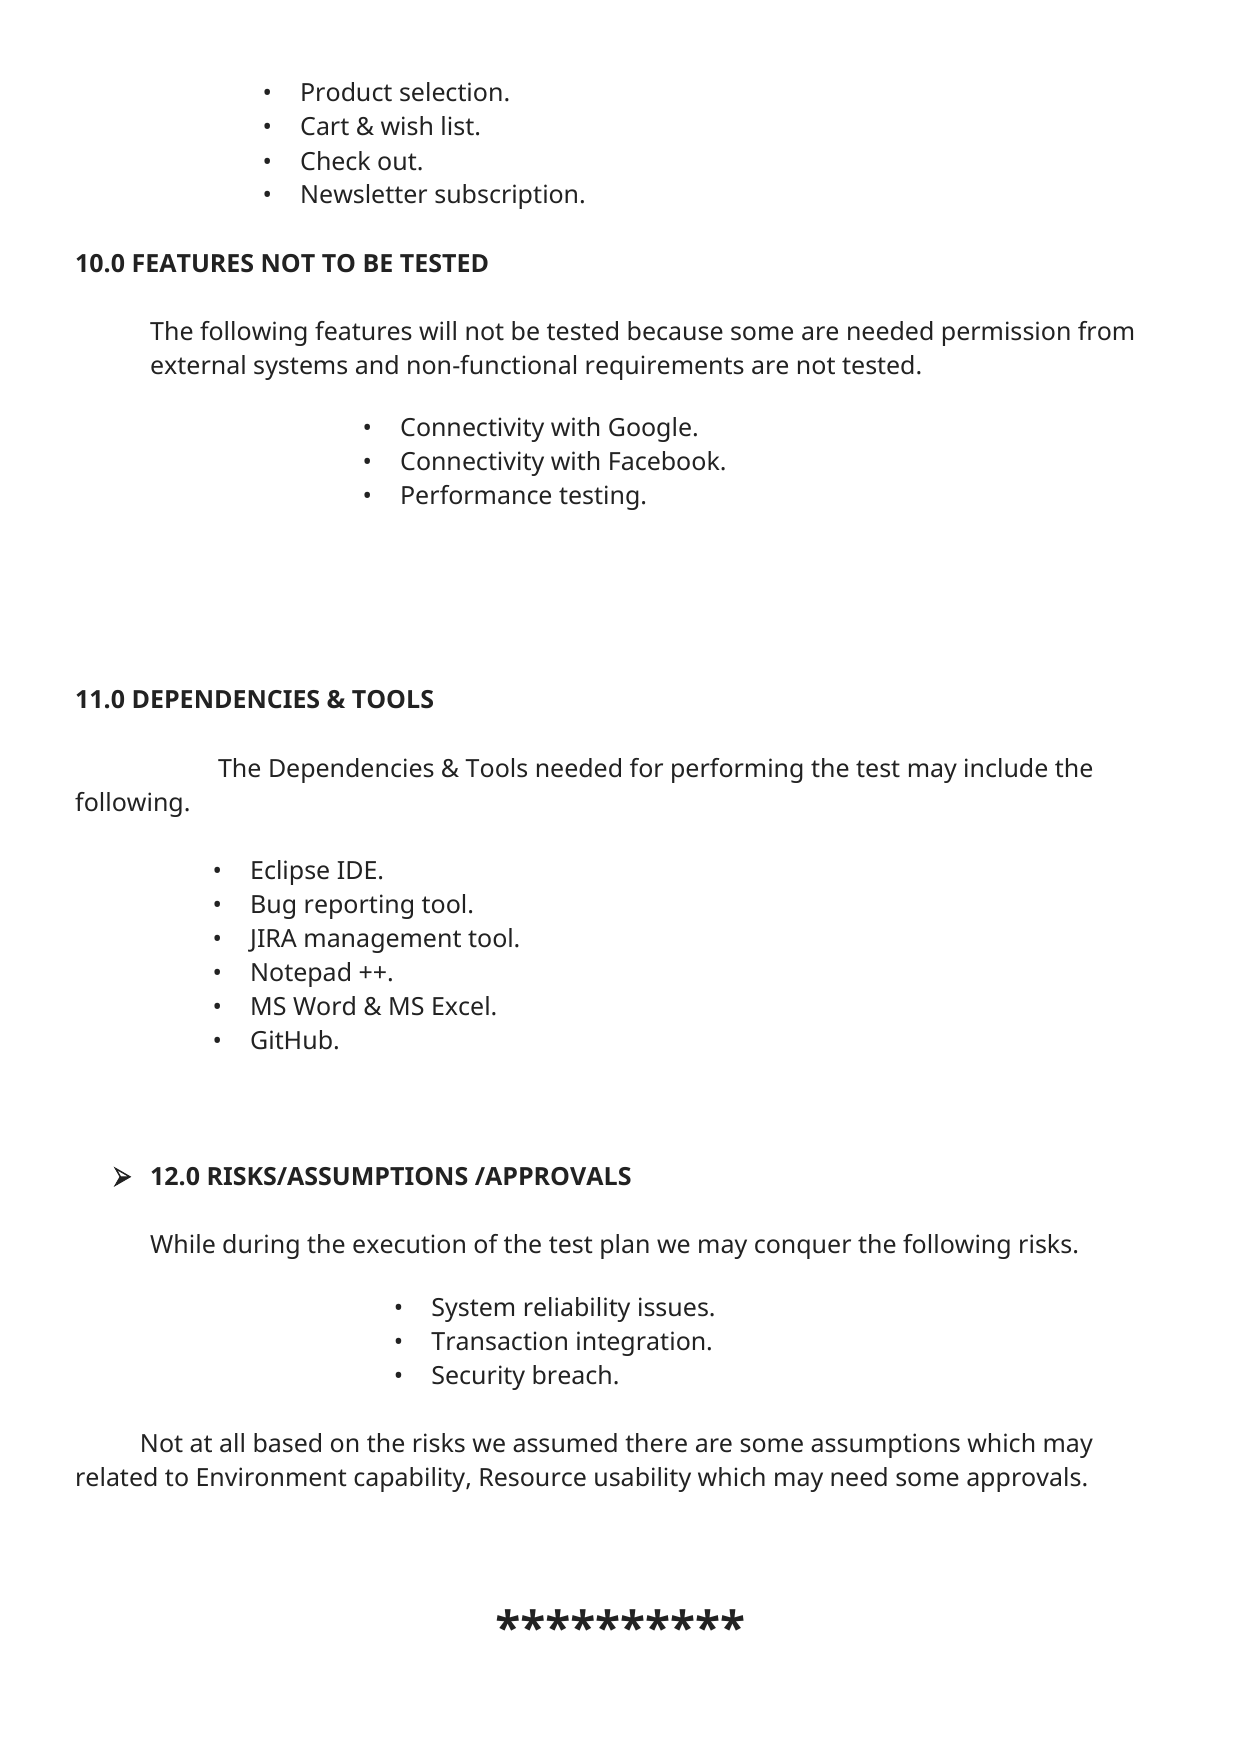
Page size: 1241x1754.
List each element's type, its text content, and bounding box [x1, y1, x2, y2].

text While during the execution of the test plan we may conquer the following risks. [150, 1227, 1165, 1261]
list Connectivity with Google. [362, 409, 1165, 444]
text The following features will not be tested because some are needed permission from external systems and non-functional requirements are not tested. [150, 313, 1165, 382]
list Bug reporting tool. [212, 886, 1165, 921]
list Product selection. [262, 75, 1165, 109]
list Connectivity with Facebook. [362, 444, 1165, 478]
list Eclipse IDE. [212, 852, 1165, 886]
list Notepad ++. [212, 954, 1165, 989]
text Not at all based on the risks we assumed there are some assumptions which may related to Environment capability, Resource usability which may need some approvals. [75, 1425, 1165, 1493]
text 10.0 FEATURES NOT TO BE TESTED [75, 245, 1165, 279]
text ********** [75, 1596, 1165, 1658]
list Cart & wish list. [262, 109, 1165, 143]
list Performance testing. [362, 478, 1165, 512]
list Newsletter subscription. [262, 177, 1165, 211]
list Security breach. [394, 1357, 1165, 1391]
list JIRA management tool. [212, 921, 1165, 954]
list MS Word & MS Excel. [212, 989, 1165, 1023]
list 12.0 RISKS/ASSUMPTIONS /APPROVALS [112, 1159, 1165, 1193]
text 11.0 DEPENDENCIES & TOOLS [75, 682, 1165, 716]
list GitHub. [212, 1023, 1165, 1057]
list Check out. [262, 143, 1165, 177]
list Transaction integration. [394, 1323, 1165, 1357]
list System reliability issues. [394, 1289, 1165, 1323]
text The Dependencies & Tools needed for performing the test may include the following. [75, 750, 1165, 818]
